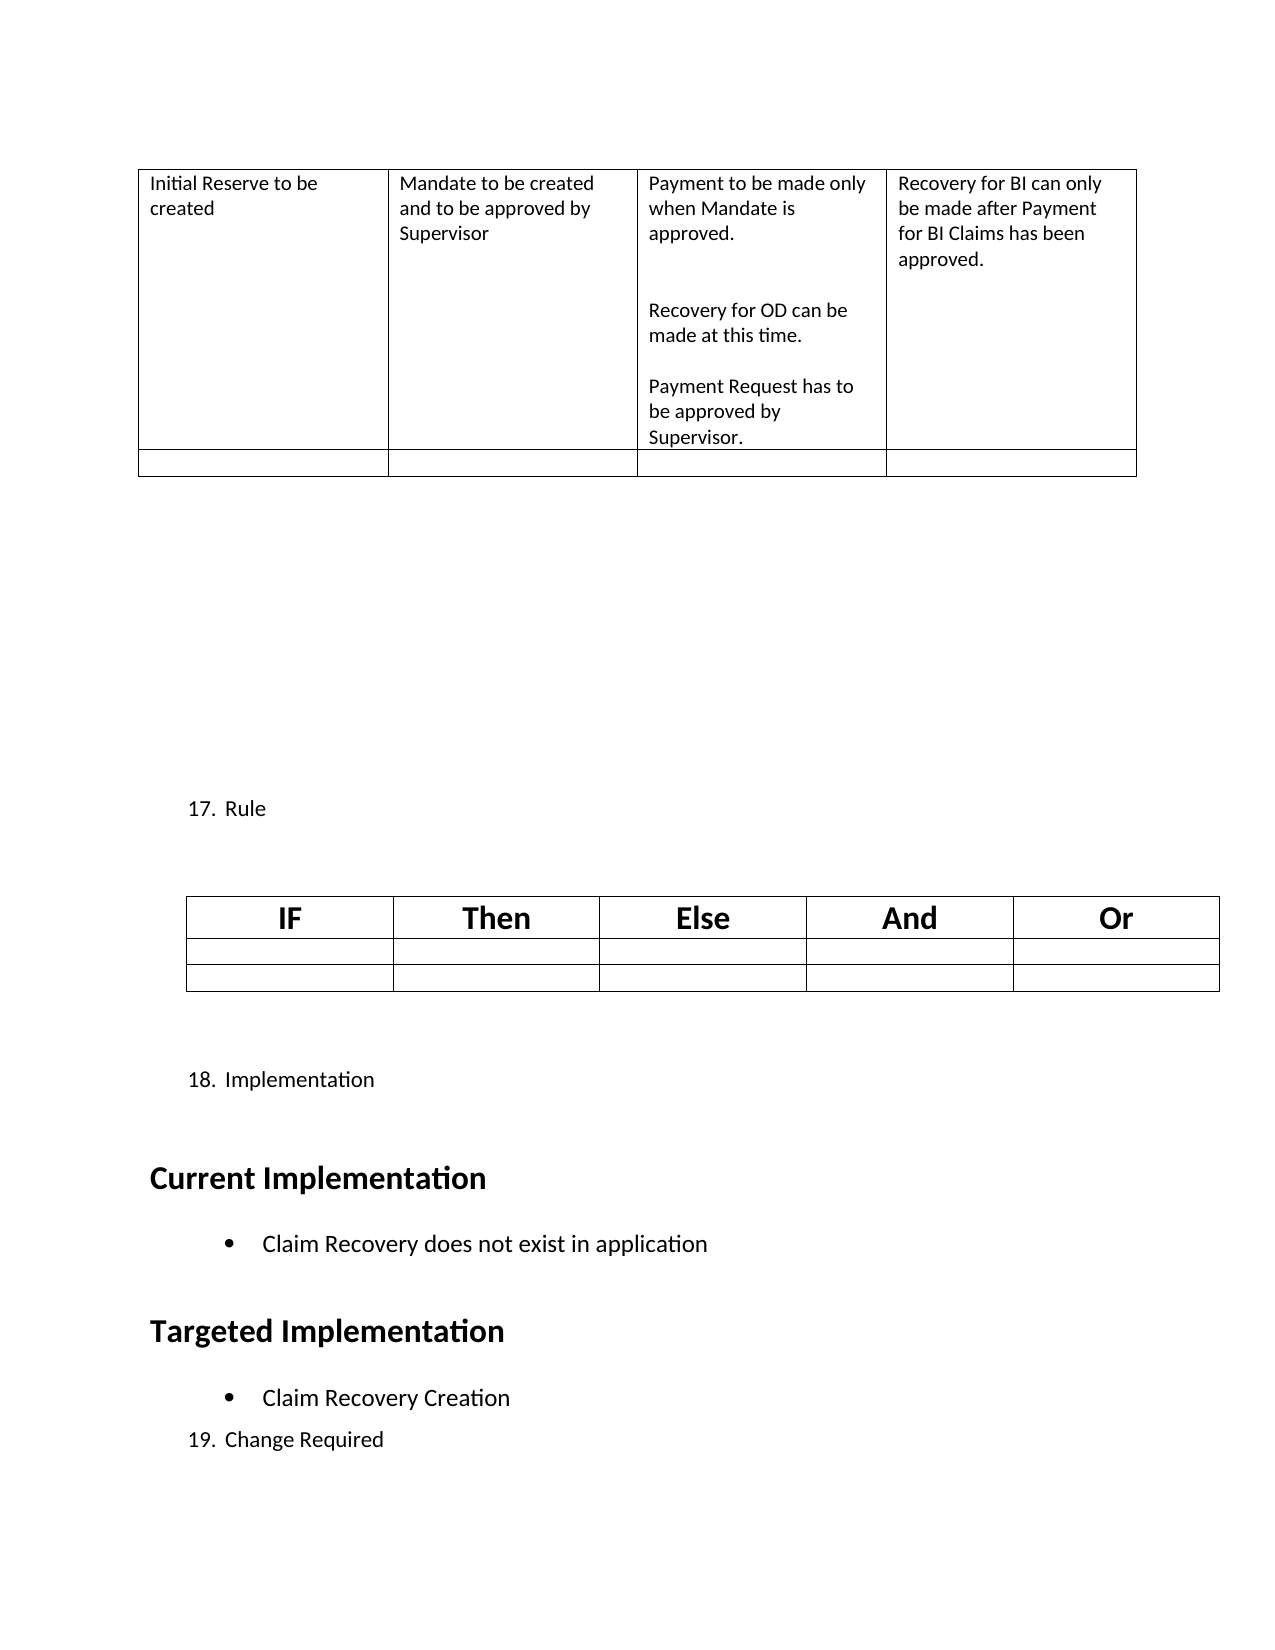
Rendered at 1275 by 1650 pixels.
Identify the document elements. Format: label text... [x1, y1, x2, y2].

list Claim Recovery Creation [225, 1382, 1256, 1412]
table_cell [1014, 939, 1219, 964]
table_cell [600, 965, 806, 991]
table_header And [807, 897, 1013, 938]
table_cell Payment to be made only when Mandate is approved. Recovery for OD can be made at this time. Payment Request has to be approved by Supervisor. [638, 170, 886, 449]
table_header Then [394, 897, 599, 938]
table_cell [807, 965, 1013, 991]
table_header IF [187, 897, 393, 938]
table_cell Recovery for BI can only be made after Payment for BI Claims has been approved. [887, 170, 1136, 449]
table_cell Initial Reserve to be created [139, 170, 388, 449]
table_cell [887, 450, 1136, 476]
subtitle Rule [187, 794, 1256, 823]
table_header Or [1014, 897, 1219, 938]
table_cell [394, 939, 599, 964]
table_cell [139, 450, 388, 476]
subtitle Implementation [187, 1065, 1256, 1093]
table_cell [638, 450, 886, 476]
table_cell [389, 450, 637, 476]
table_cell Mandate to be created and to be approved by Supervisor [389, 170, 637, 449]
table_cell [1014, 965, 1219, 991]
list Claim Recovery does not exist in application [225, 1228, 1256, 1259]
table_cell [600, 939, 806, 964]
table_cell [187, 965, 393, 991]
subtitle Current Implementation [150, 1157, 1256, 1198]
table_cell [394, 965, 599, 991]
subtitle Targeted Implementation [150, 1310, 1256, 1351]
subtitle Change Required [187, 1425, 1256, 1453]
table_cell [807, 939, 1013, 964]
table_header Else [600, 897, 806, 938]
table_cell [187, 939, 393, 964]
